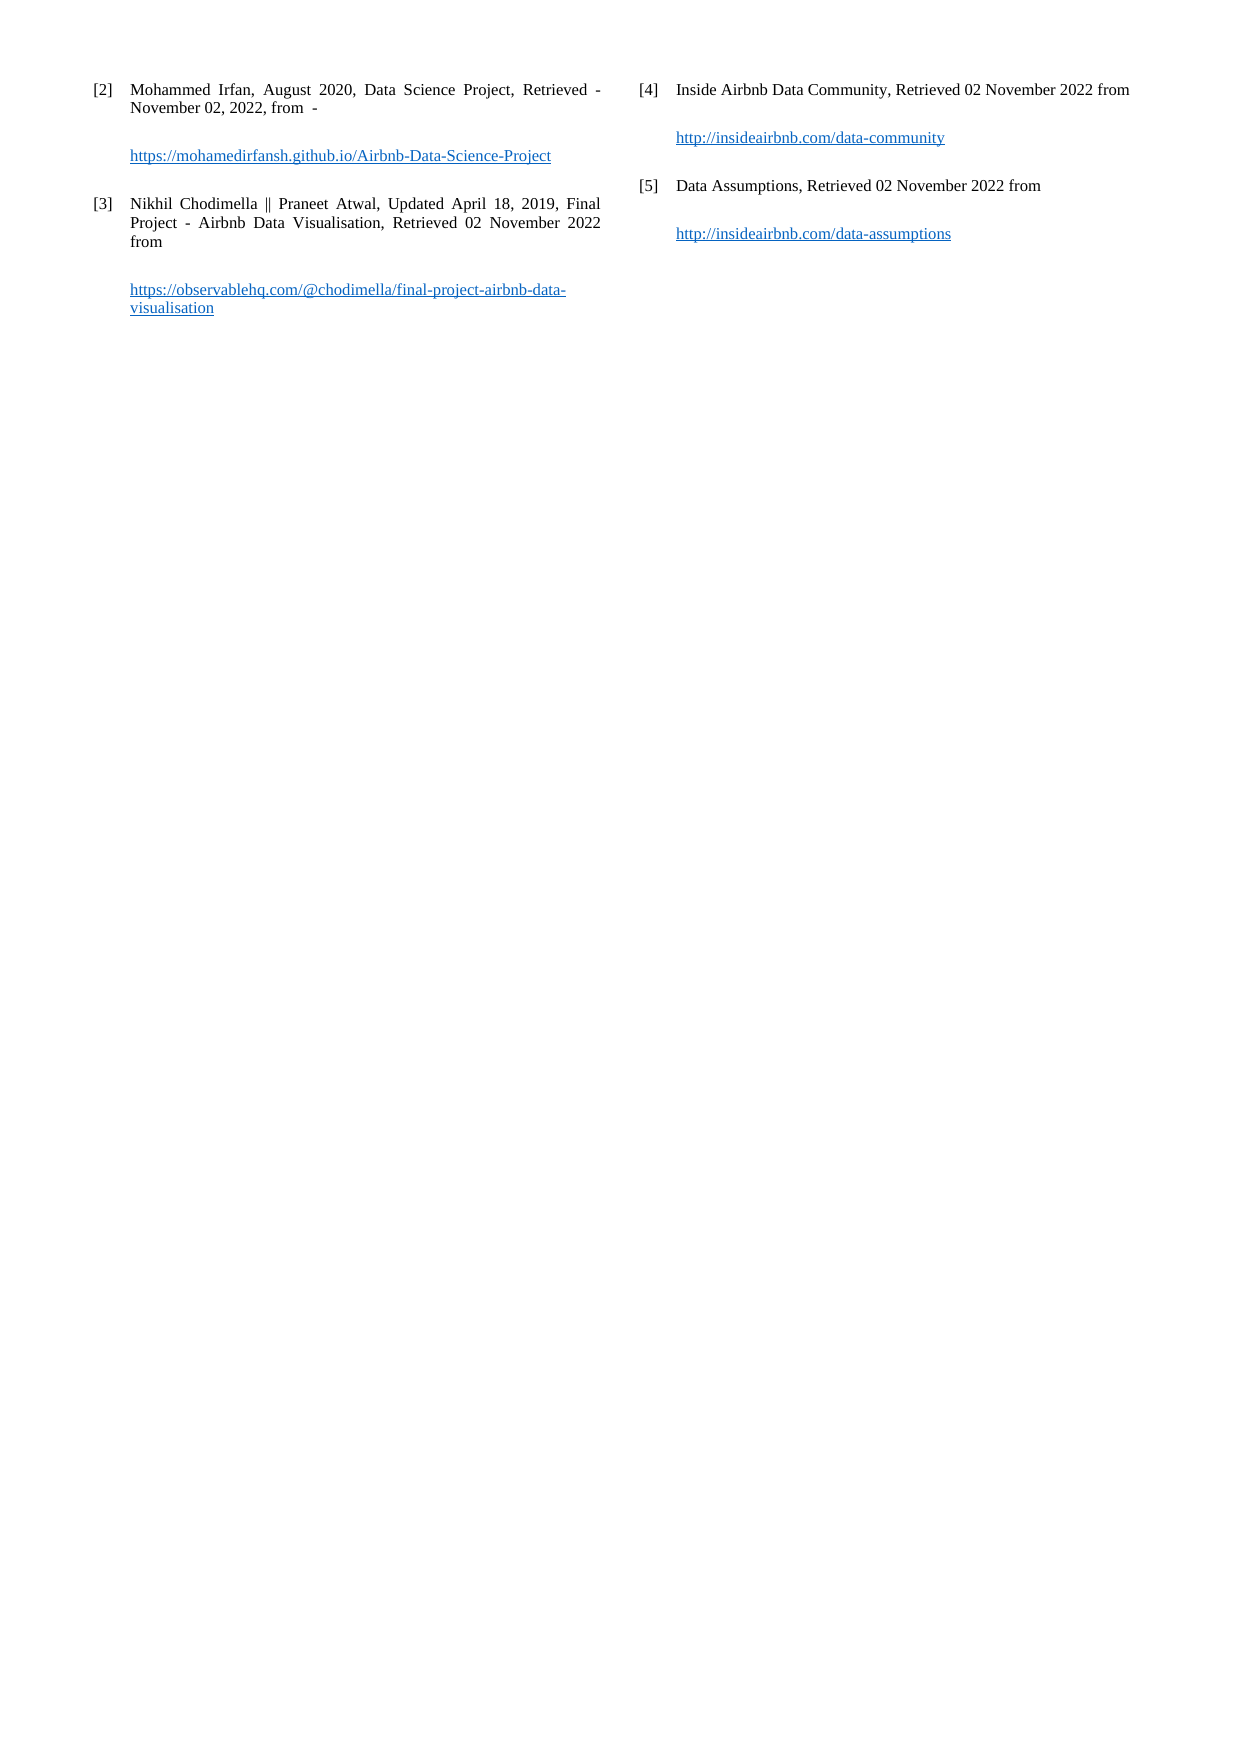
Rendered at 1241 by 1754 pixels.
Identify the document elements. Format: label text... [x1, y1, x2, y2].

text Inside Airbnb Data Community, Retrieved 02 November 2022 from [639, 80, 1147, 99]
text Mohammed Irfan, August 2020, Data Science Project, Retrieved - November 02, 2022, from - [93, 80, 601, 118]
list http://insideairbnb.com/data-assumptions [676, 224, 1147, 243]
list https://mohamedirfansh.github.io/Airbnb-Data-Science-Project [130, 147, 601, 166]
list http://insideairbnb.com/data-community [676, 128, 1147, 147]
list https://observablehq.com/@chodimella/final-project-airbnb-data-visualisation [130, 280, 601, 318]
text Nikhil Chodimella || Praneet Atwal, Updated April 18, 2019, Final Project - Airbnb Data Visualisation, Retrieved 02 November 2022 from [93, 195, 601, 251]
text Data Assumptions, Retrieved 02 November 2022 from [639, 176, 1147, 195]
